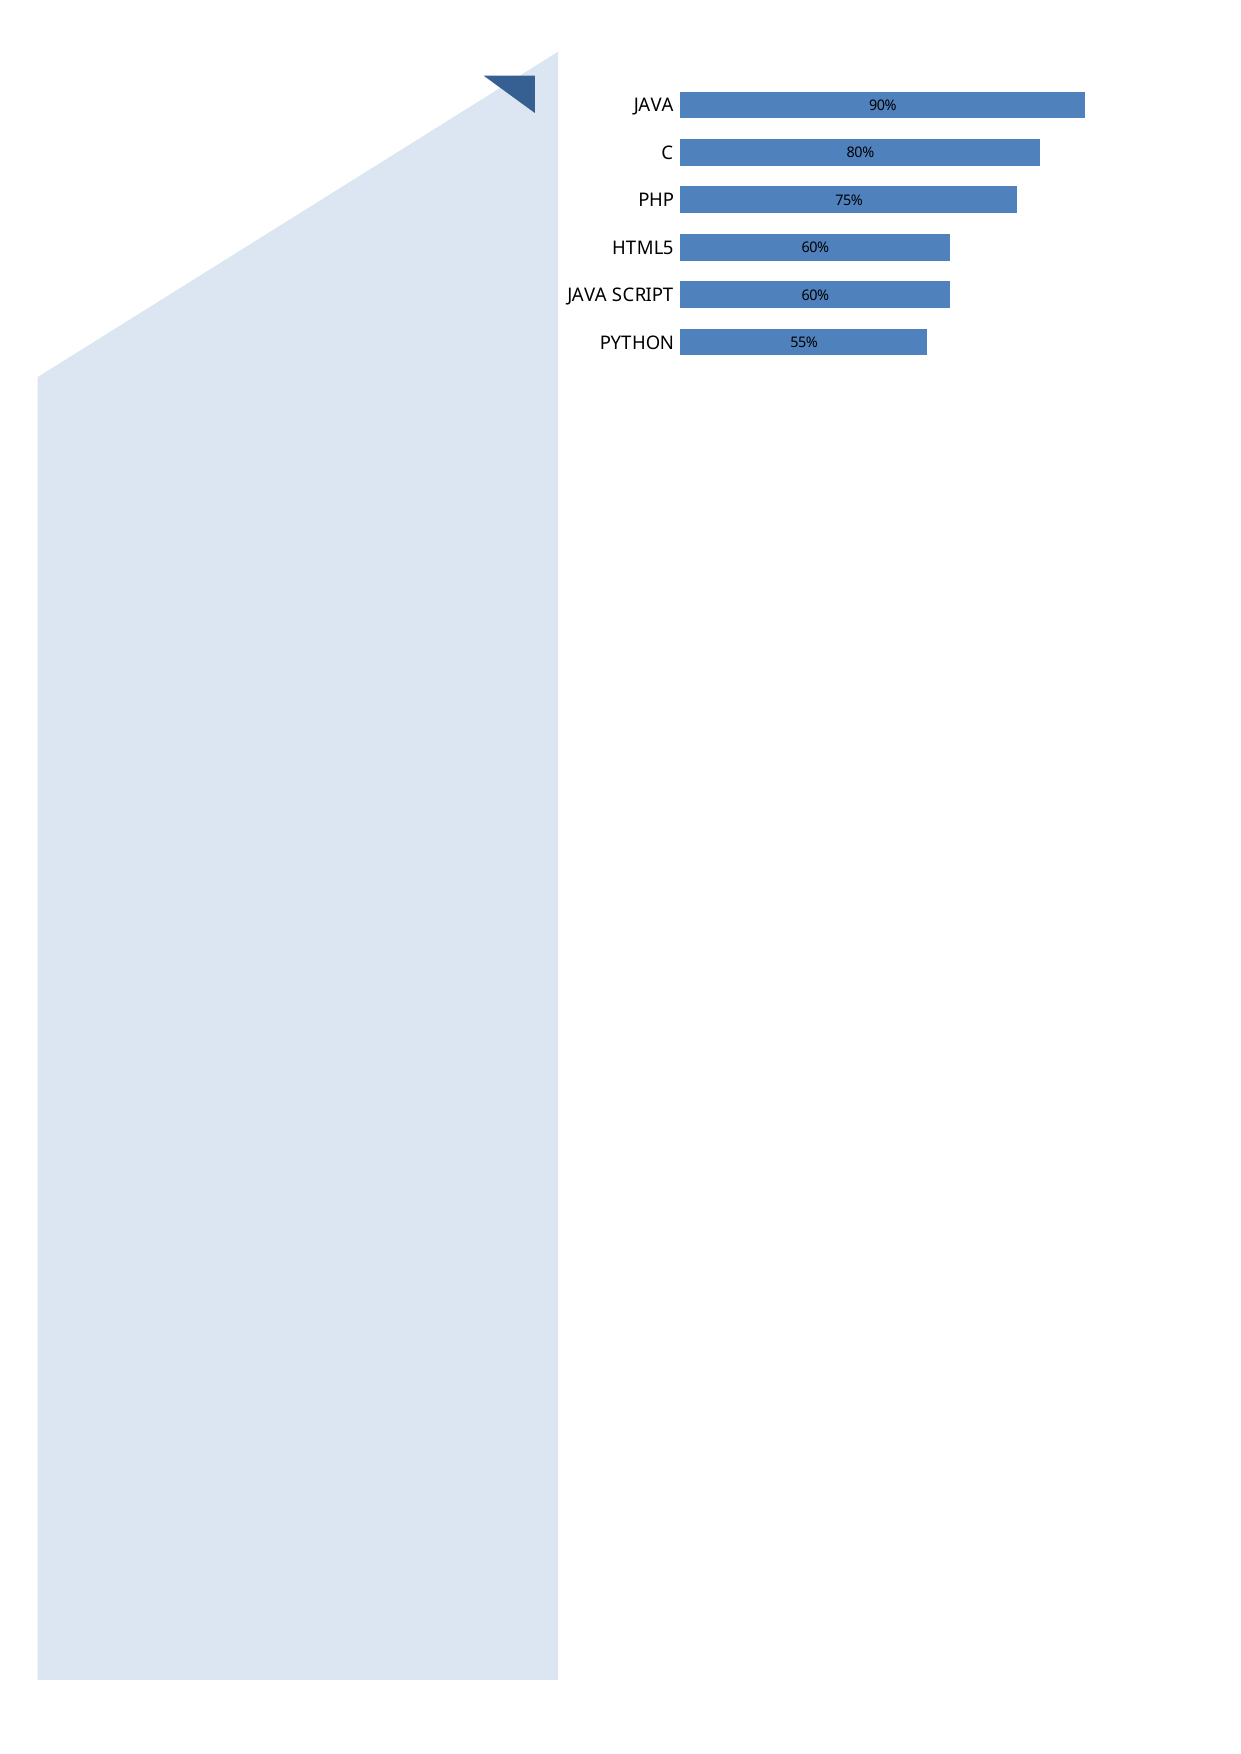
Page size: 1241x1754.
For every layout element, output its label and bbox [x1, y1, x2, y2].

table_cell [536, 75, 1203, 727]
table_cell [484, 75, 536, 727]
